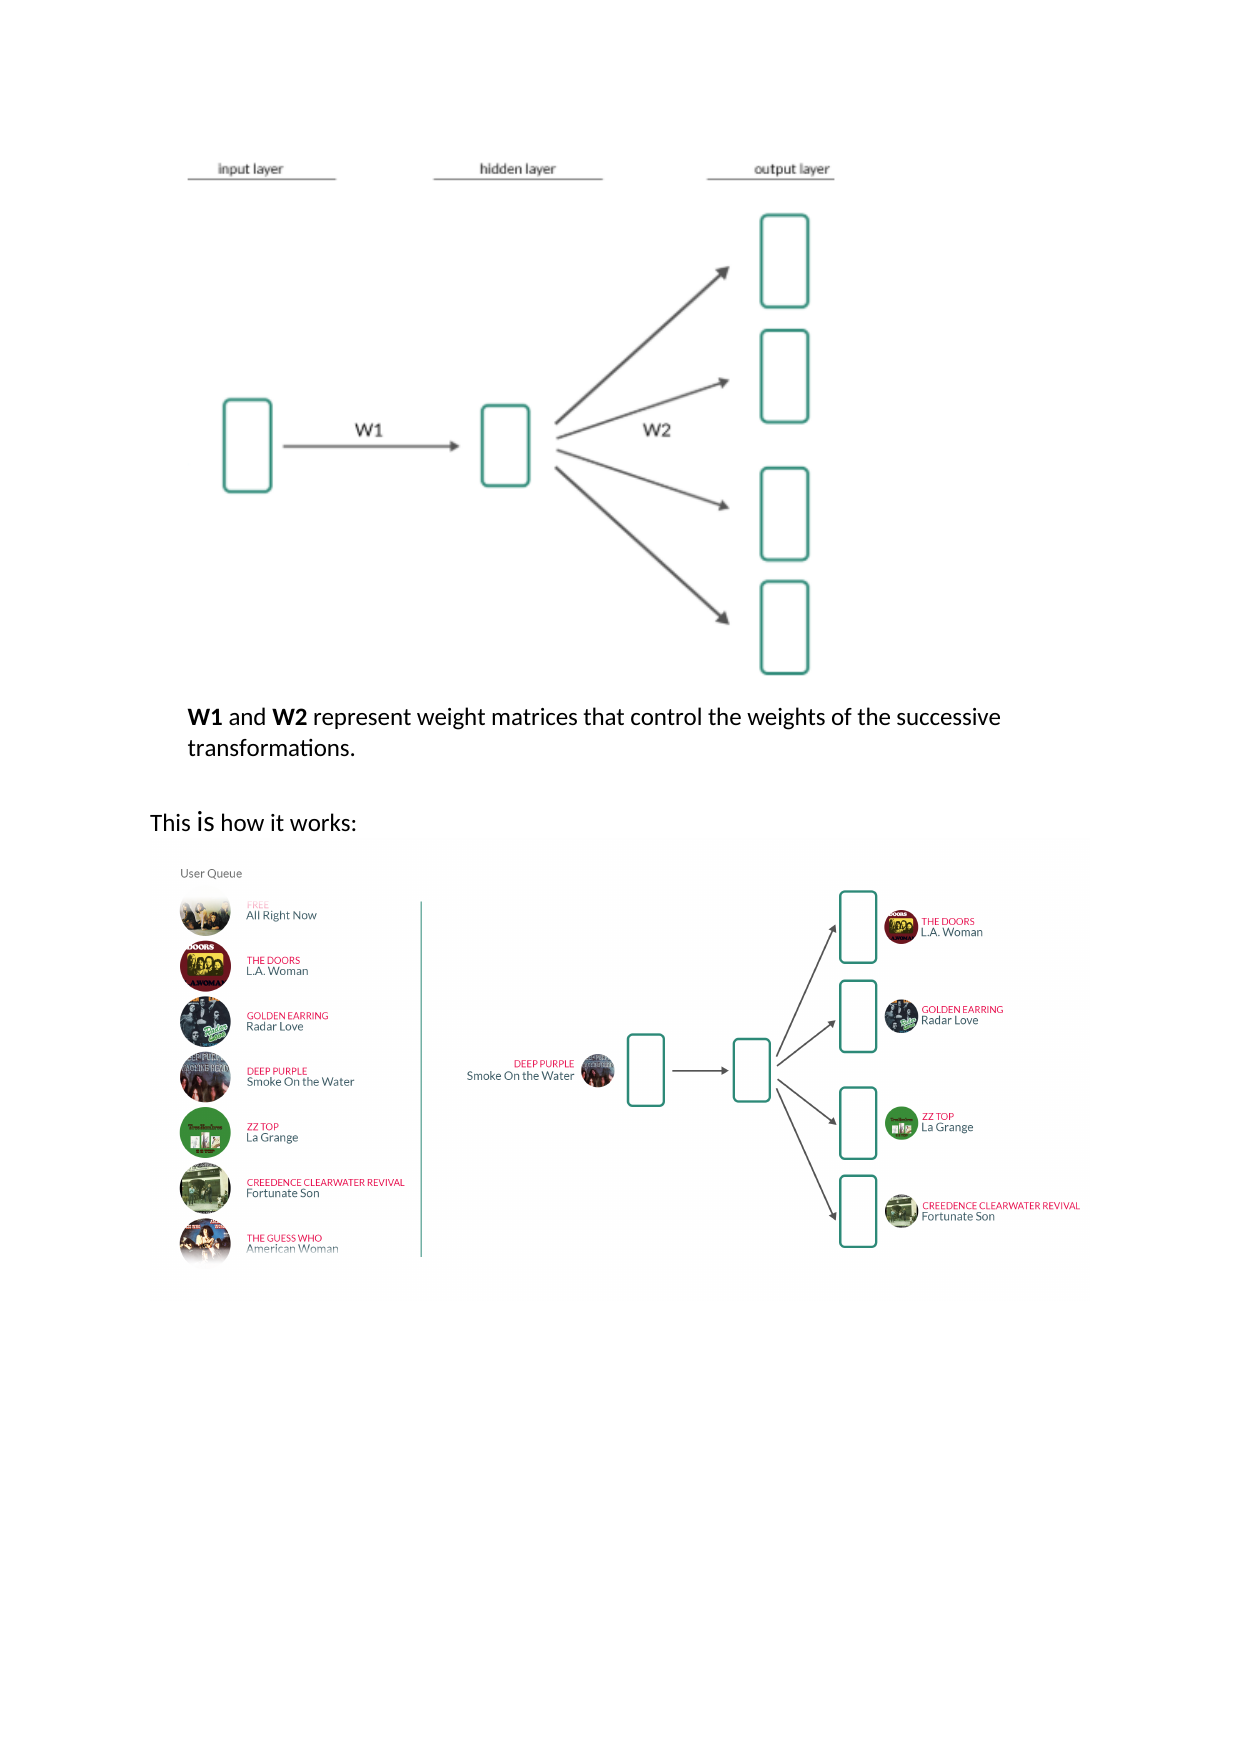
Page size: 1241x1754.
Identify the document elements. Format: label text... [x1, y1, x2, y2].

picture [187, 150, 880, 702]
text This is how it works: [150, 803, 1090, 838]
text W1 and W2 represent weight matrices that control the weights of the successive transformations. [356, 702, 1090, 763]
picture [150, 838, 1091, 1301]
